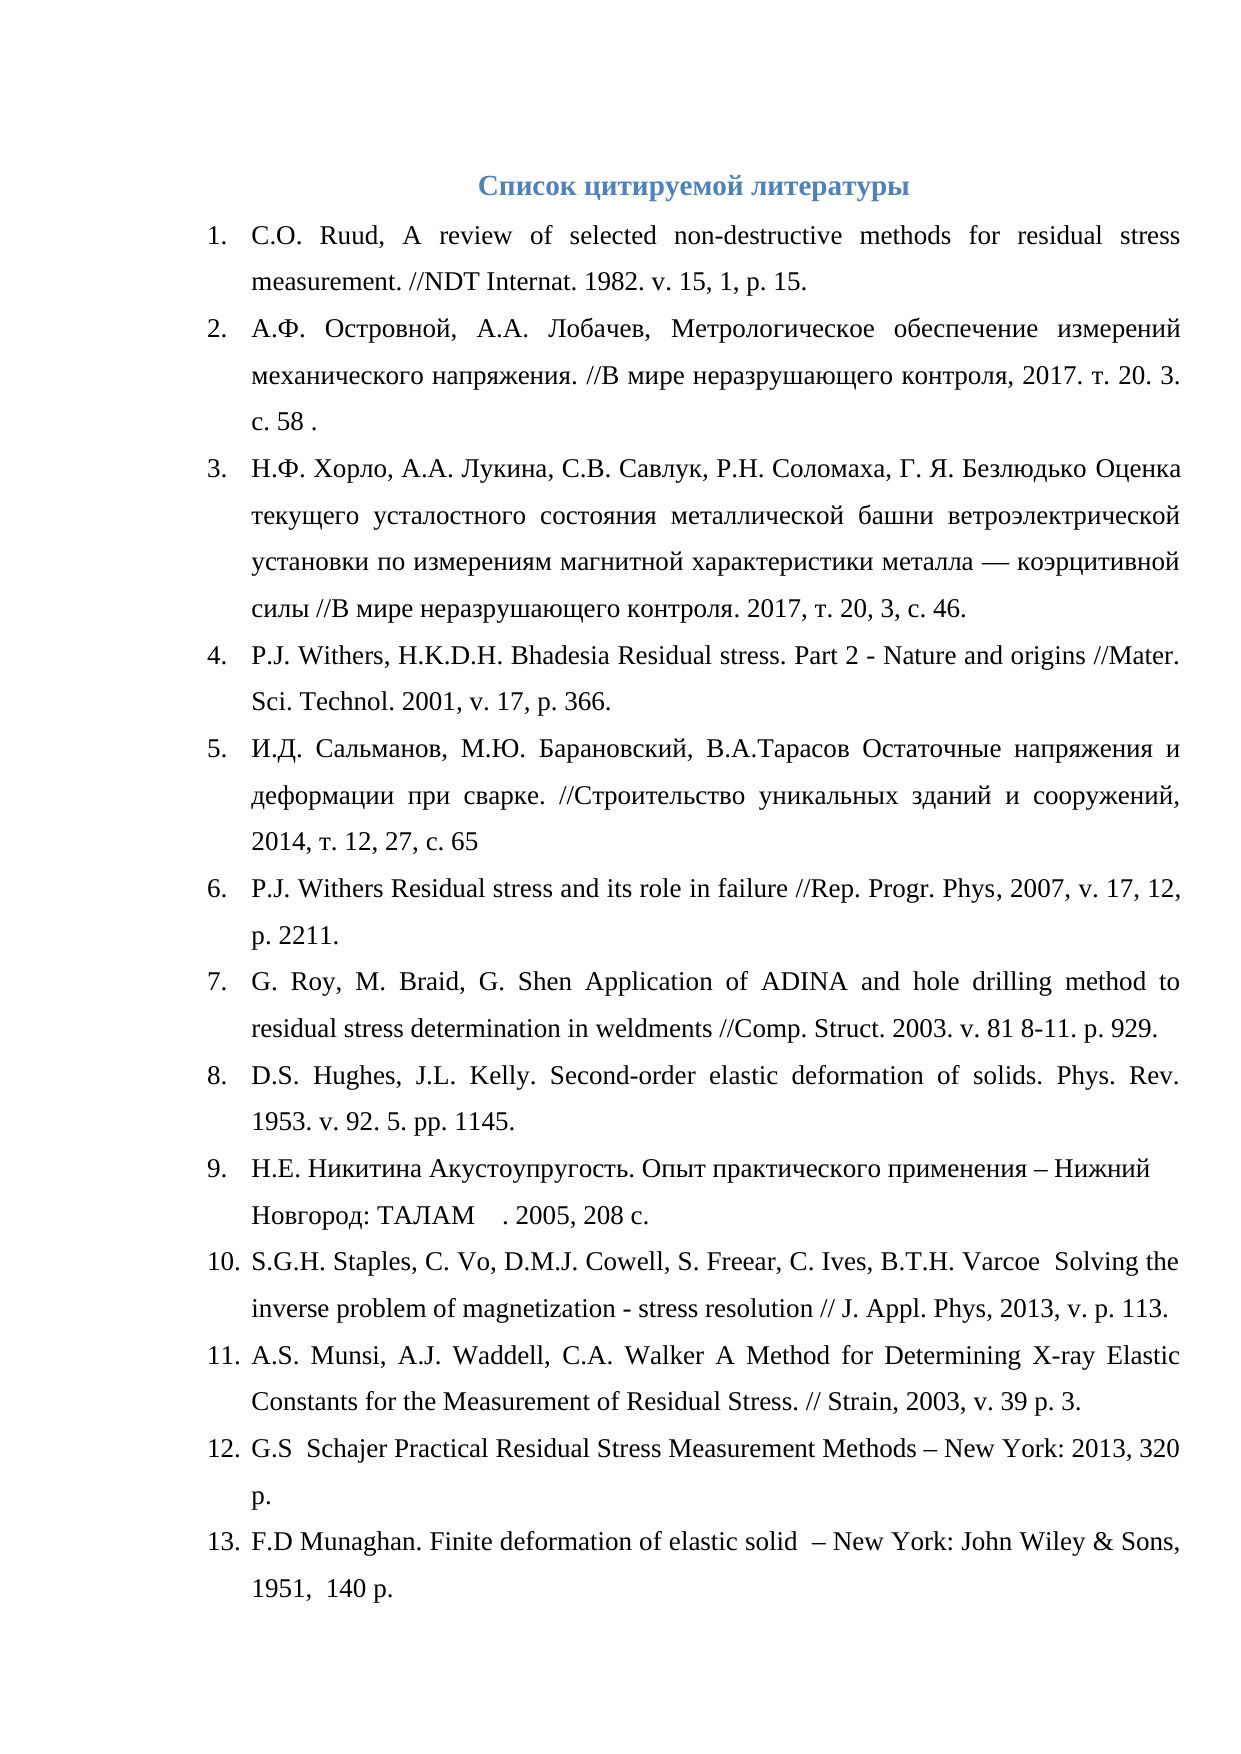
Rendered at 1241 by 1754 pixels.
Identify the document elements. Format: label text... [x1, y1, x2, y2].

list A.S. Munsi, A.J. Waddell, C.A. Walker A Method for Determining X-ray Elastic Constants for the Measurement of Residual Stress. // Strain, 2003, v. 39 p. 3. [207, 1339, 1181, 1417]
list S.G.H. Staples, C. Vo, D.M.J. Cowell, S. Freear, C. Ives, B.T.H. Varcoe Solving the inverse problem of magnetization - stress resolution // J. Appl. Phys, 2013, v. p. 113. [207, 1246, 1181, 1323]
subtitle Список цитируемой литературы [207, 168, 1181, 202]
list А.Ф. Островной, А.А. Лобачев, Метрологическое обеспечение измерений механического напряжения. //В мире неразрушающего контроля, 2017. т. 20. 3. с. 58 . [207, 312, 1181, 437]
list Н.Ф. Хорло, А.А. Лукина, С.В. Савлук, Р.Н. Соломаха, Г. Я. Безлюдько Оценка текущего усталостного состояния металлической башни ветроэлектрической установки по измерениям магнитной характеристики металла — коэрцитивной силы //В мире неразрушающего контроля. 2017, т. 20, 3, с. 46. [207, 452, 1181, 623]
list И.Д. Сальманов, М.Ю. Барановский, В.А.Тарасов Остаточные напряжения и деформации при сварке. //Строительство уникальных зданий и сооружений, 2014, т. 12, 27, c. 65 [207, 732, 1181, 857]
list P.J. Withers, H.K.D.H. Bhadesia Residual stress. Part 2 - Nature and origins //Mater. Sci. Technol. 2001, v. 17, p. 366. [207, 639, 1181, 717]
list G.S Schajer Practical Residual Stress Measurement Methods – New York: 2013, 320 p. [207, 1432, 1181, 1510]
list Н.Е. Никитина Акустоупругость. Опыт практического применения – Нижний Новгород: ТАЛАМ . 2005, 208 c. [207, 1152, 1181, 1230]
list G. Roy, M. Braid, G. Shen Application of ADINA and hole drilling method to residual stress determination in weldments //Comp. Struct. 2003. v. 81 8-11. p. 929. [207, 966, 1181, 1043]
list F.D Munaghan. Finite deformation of elastic solid – New York: John Wiley & Sons, 1951, 140 p. [207, 1526, 1181, 1603]
list C.O. Ruud, A review of selected non-destructive methods for residual stress measurement. //NDT Internat. 1982. v. 15, 1, p. 15. [207, 219, 1181, 297]
list P.J. Withers Residual stress and its role in failure //Rep. Progr. Phys, 2007, v. 17, 12, p. 2211. [207, 872, 1181, 950]
list D.S. Hughes, J.L. Kelly. Second-order elastic deformation of solids. Phys. Rev. 1953. v. 92. 5. pp. 1145. [207, 1059, 1181, 1137]
